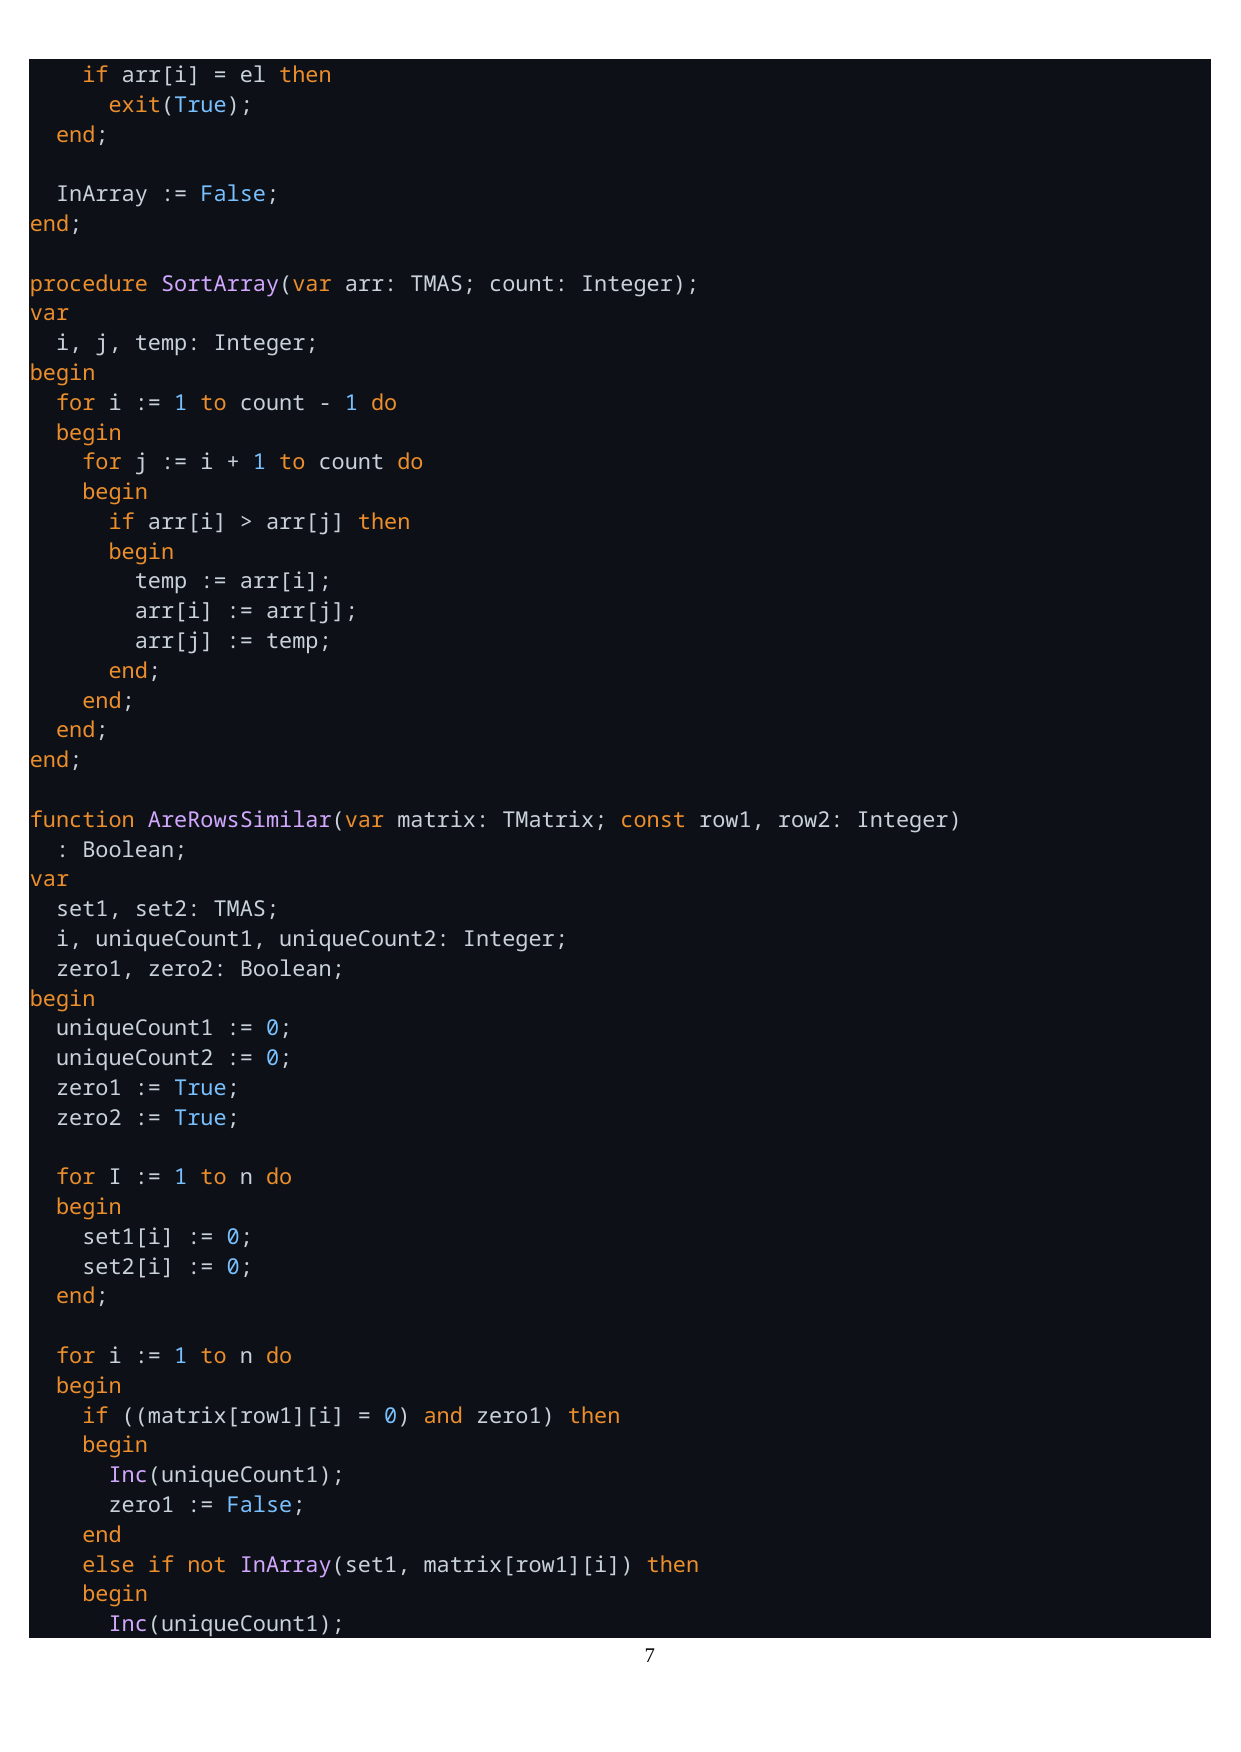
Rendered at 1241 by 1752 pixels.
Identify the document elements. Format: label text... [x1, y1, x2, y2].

text if arr[i] = el then [29, 59, 1211, 89]
text end; [29, 208, 1211, 238]
text for i := 1 to count - 1 do [29, 387, 1211, 417]
text begin [29, 536, 1211, 566]
text begin [29, 983, 1211, 1012]
text procedure SortArray(var arr: TMAS; count: Integer); [29, 268, 1211, 297]
text begin [29, 417, 1211, 446]
text end; [29, 744, 1211, 774]
text for j := i + 1 to count do [29, 446, 1211, 476]
text begin [29, 357, 1211, 387]
text end; [29, 685, 1211, 714]
text end; [29, 1281, 1211, 1310]
text var [29, 863, 1211, 893]
text exit(True); [29, 89, 1211, 119]
text else if not InArray(set1, matrix[row1][i]) then [29, 1549, 1211, 1578]
text set1[i] := 0; [29, 1221, 1211, 1251]
text for i := 1 to n do [29, 1340, 1211, 1370]
text Inc(uniqueCount1); [29, 1459, 1211, 1489]
text set1, set2: TMAS; [29, 893, 1211, 923]
text end; [29, 119, 1211, 148]
text temp := arr[i]; [29, 566, 1211, 595]
text uniqueCount2 := 0; [29, 1042, 1211, 1072]
text zero1, zero2: Boolean; [29, 953, 1211, 983]
text zero1 := False; [29, 1489, 1211, 1519]
text var [29, 297, 1211, 327]
text arr[j] := temp; [29, 625, 1211, 655]
text begin [29, 1429, 1211, 1459]
text zero2 := True; [29, 1102, 1211, 1132]
text arr[i] := arr[j]; [29, 595, 1211, 625]
text begin [29, 1191, 1211, 1221]
text if ((matrix[row1][i] = 0) and zero1) then [29, 1400, 1211, 1429]
text function AreRowsSimilar(var matrix: TMatrix; const row1, row2: Integer) [29, 804, 1211, 834]
text end; [29, 655, 1211, 685]
text end [29, 1519, 1211, 1549]
text begin [29, 1370, 1211, 1400]
text for I := 1 to n do [29, 1161, 1211, 1191]
text i, uniqueCount1, uniqueCount2: Integer; [29, 923, 1211, 953]
text uniqueCount1 := 0; [29, 1012, 1211, 1042]
text begin [29, 476, 1211, 506]
text if arr[i] > arr[j] then [29, 506, 1211, 536]
text Inc(uniqueCount1); [29, 1608, 1211, 1638]
text begin [29, 1578, 1211, 1608]
text i, j, temp: Integer; [29, 327, 1211, 357]
text zero1 := True; [29, 1072, 1211, 1102]
text : Boolean; [29, 834, 1211, 863]
text end; [29, 714, 1211, 744]
text InArray := False; [29, 178, 1211, 208]
text set2[i] := 0; [29, 1251, 1211, 1281]
